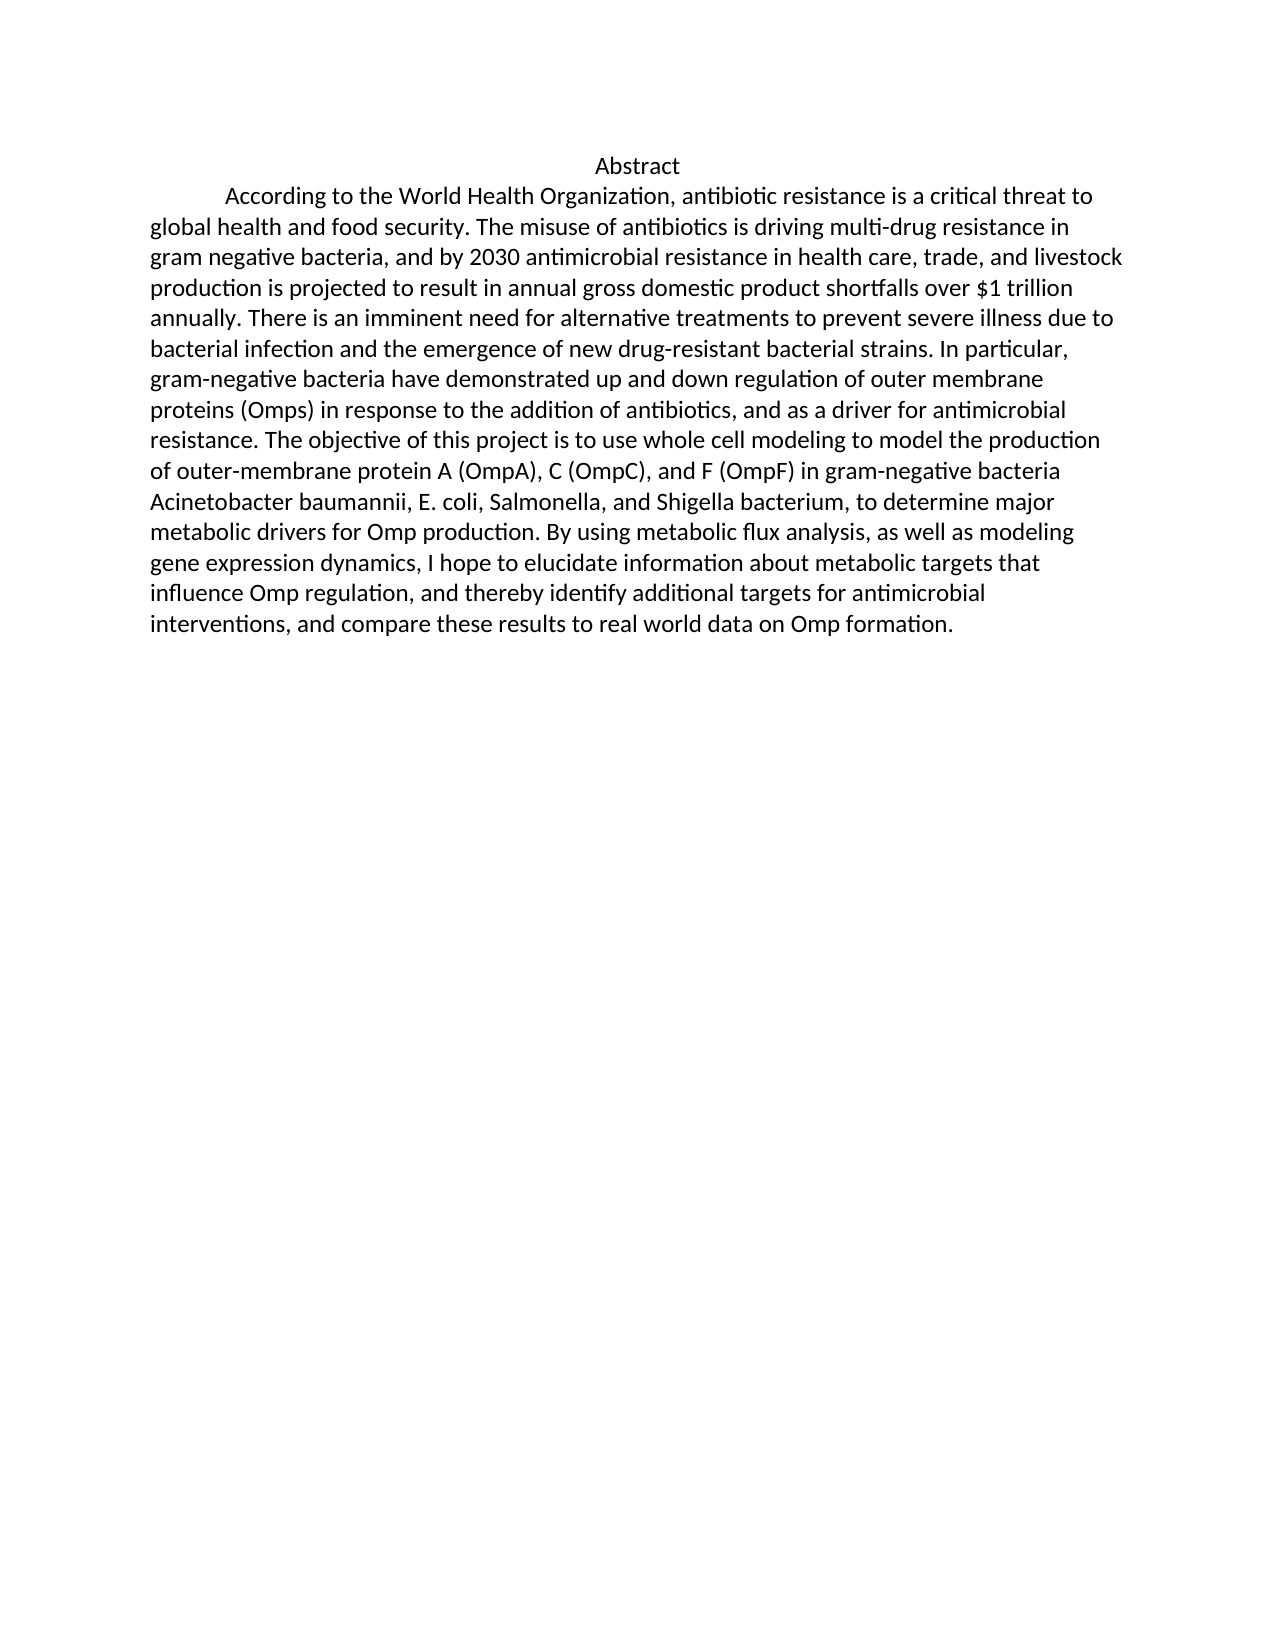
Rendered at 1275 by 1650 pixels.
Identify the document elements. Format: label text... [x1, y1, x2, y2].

text Abstract [150, 150, 1125, 181]
text According to the World Health Organization, antibiotic resistance is a critical threat to global health and food security. The misuse of antibiotics is driving multi-drug resistance in gram negative bacteria, and by 2030 antimicrobial resistance in health care, trade, and livestock production is projected to result in annual gross domestic product shortfalls over $1 trillion annually. There is an imminent need for alternative treatments to prevent severe illness due to bacterial infection and the emergence of new drug-resistant bacterial strains. In particular, gram-negative bacteria have demonstrated up and down regulation of outer membrane proteins (Omps) in response to the addition of antibiotics, and as a driver for antimicrobial resistance. The objective of this project is to use whole cell modeling to model the production of outer-membrane protein A (OmpA), C (OmpC), and F (OmpF) in gram-negative bacteria Acinetobacter baumannii, E. coli, Salmonella, and Shigella bacterium, to determine major metabolic drivers for Omp production. By using metabolic flux analysis, as well as modeling gene expression dynamics, I hope to elucidate information about metabolic targets that influence Omp regulation, and thereby identify additional targets for antimicrobial interventions, and compare these results to real world data on Omp formation. [150, 181, 1125, 638]
